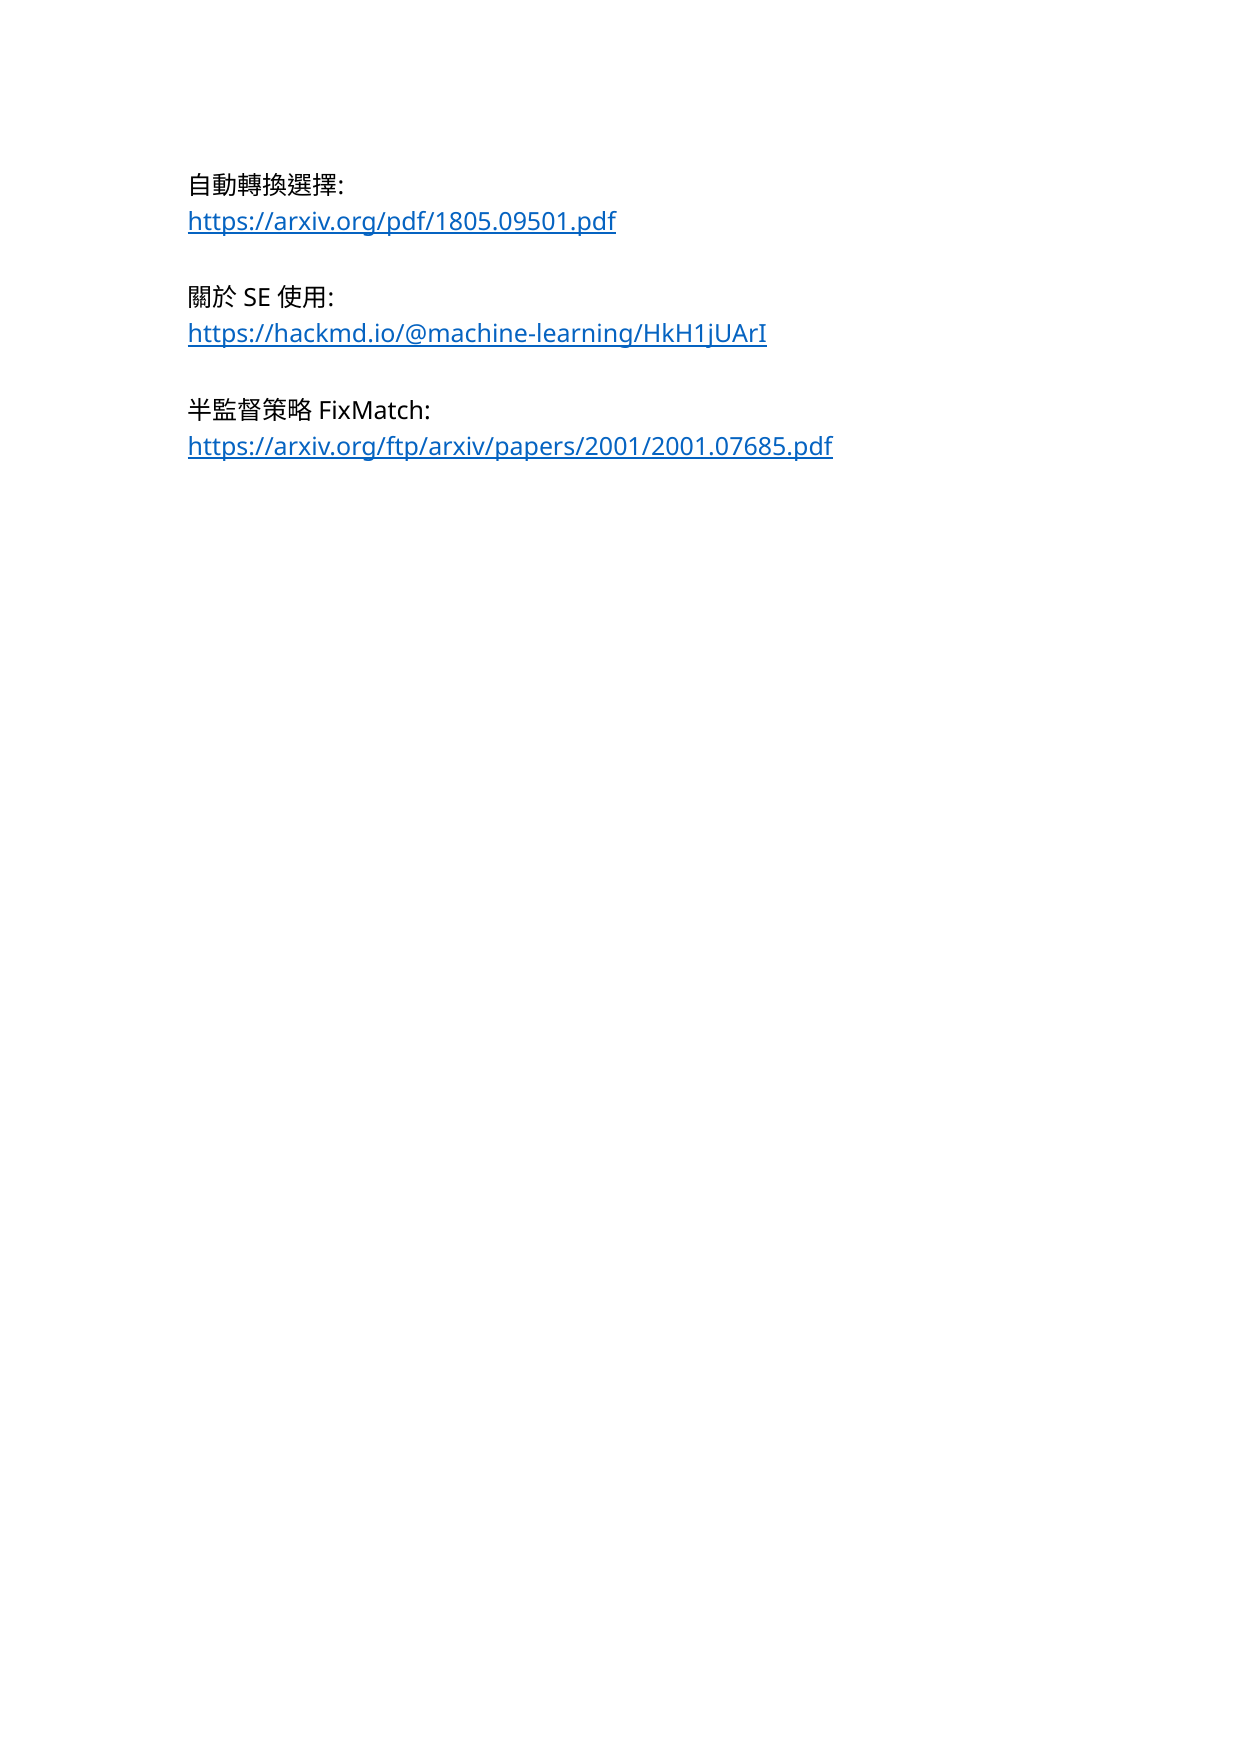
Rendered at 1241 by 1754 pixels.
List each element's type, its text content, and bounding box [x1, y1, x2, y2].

text 自動轉換選擇: https://arxiv.org/pdf/1805.09501.pdf [187, 164, 1053, 239]
text 半監督策略 FixMatch: [187, 389, 1053, 427]
text 關於 SE 使用: [187, 277, 1053, 314]
text https://arxiv.org/ftp/arxiv/papers/2001/2001.07685.pdf [187, 427, 1053, 464]
text https://hackmd.io/@machine-learning/HkH1jUArI [187, 314, 1053, 352]
